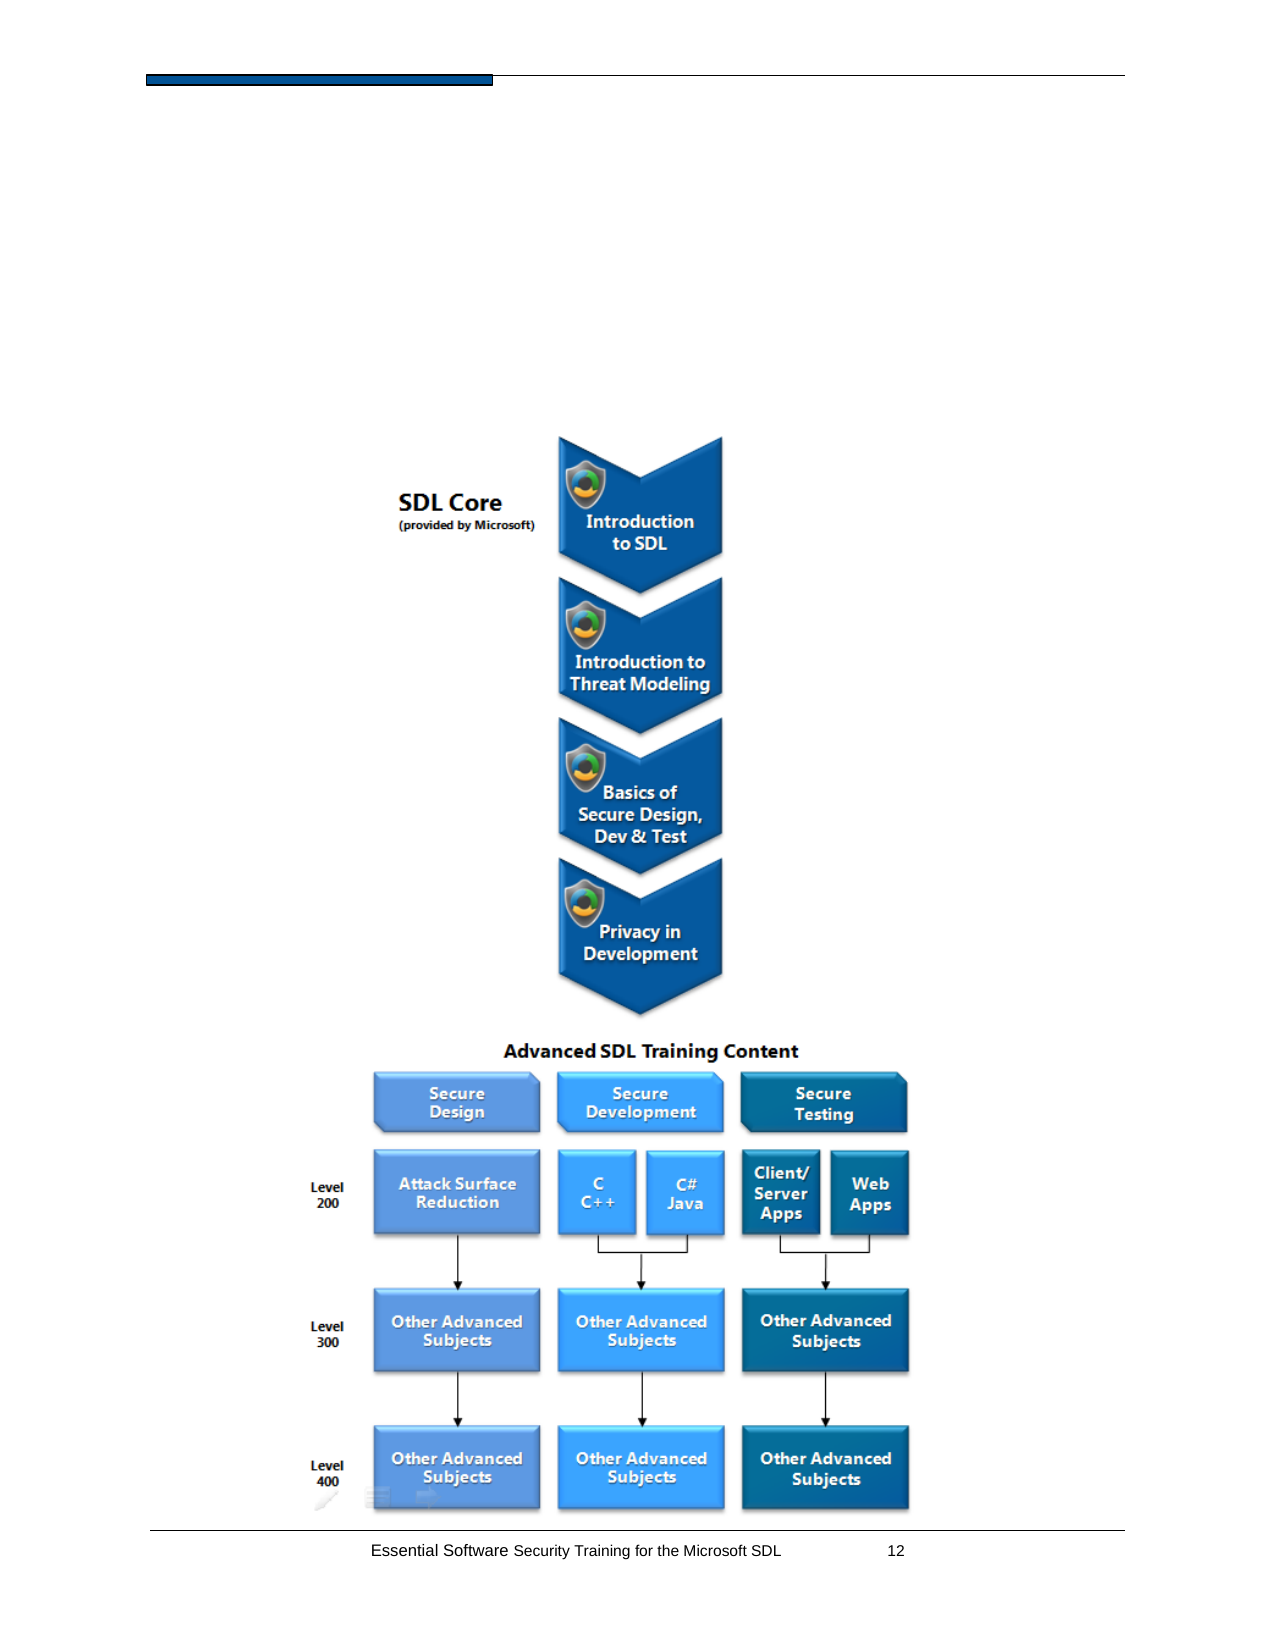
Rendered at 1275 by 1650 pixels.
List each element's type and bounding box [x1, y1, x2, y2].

picture [296, 435, 979, 1523]
